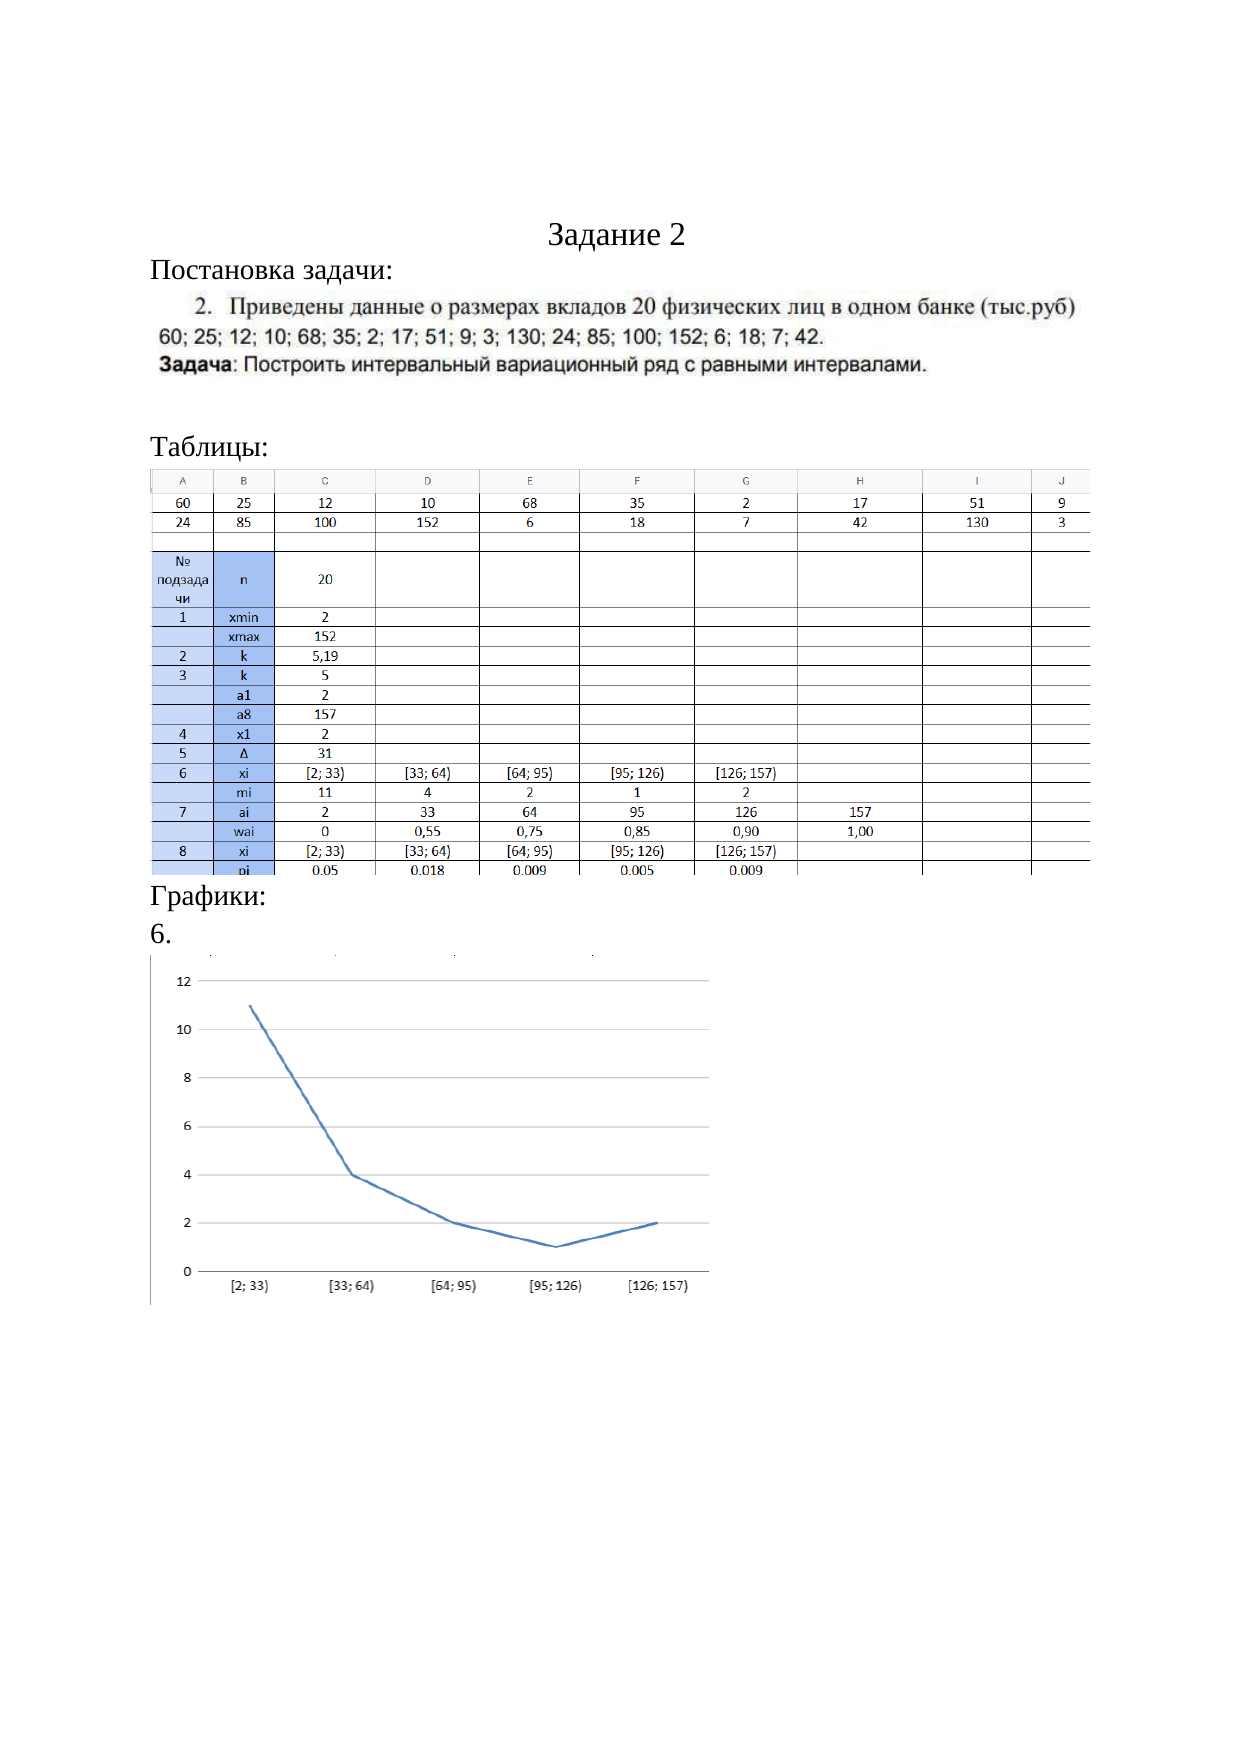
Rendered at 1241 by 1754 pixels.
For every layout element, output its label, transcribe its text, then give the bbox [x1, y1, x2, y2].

text Постановка задачи: [150, 252, 1090, 286]
picture [150, 468, 1091, 875]
text Графики: [150, 878, 1090, 912]
text 6. [150, 917, 1090, 950]
picture [150, 955, 714, 1305]
picture [150, 290, 1082, 381]
text Таблицы: [150, 429, 1090, 463]
subtitle Задание 2 [194, 214, 1039, 252]
